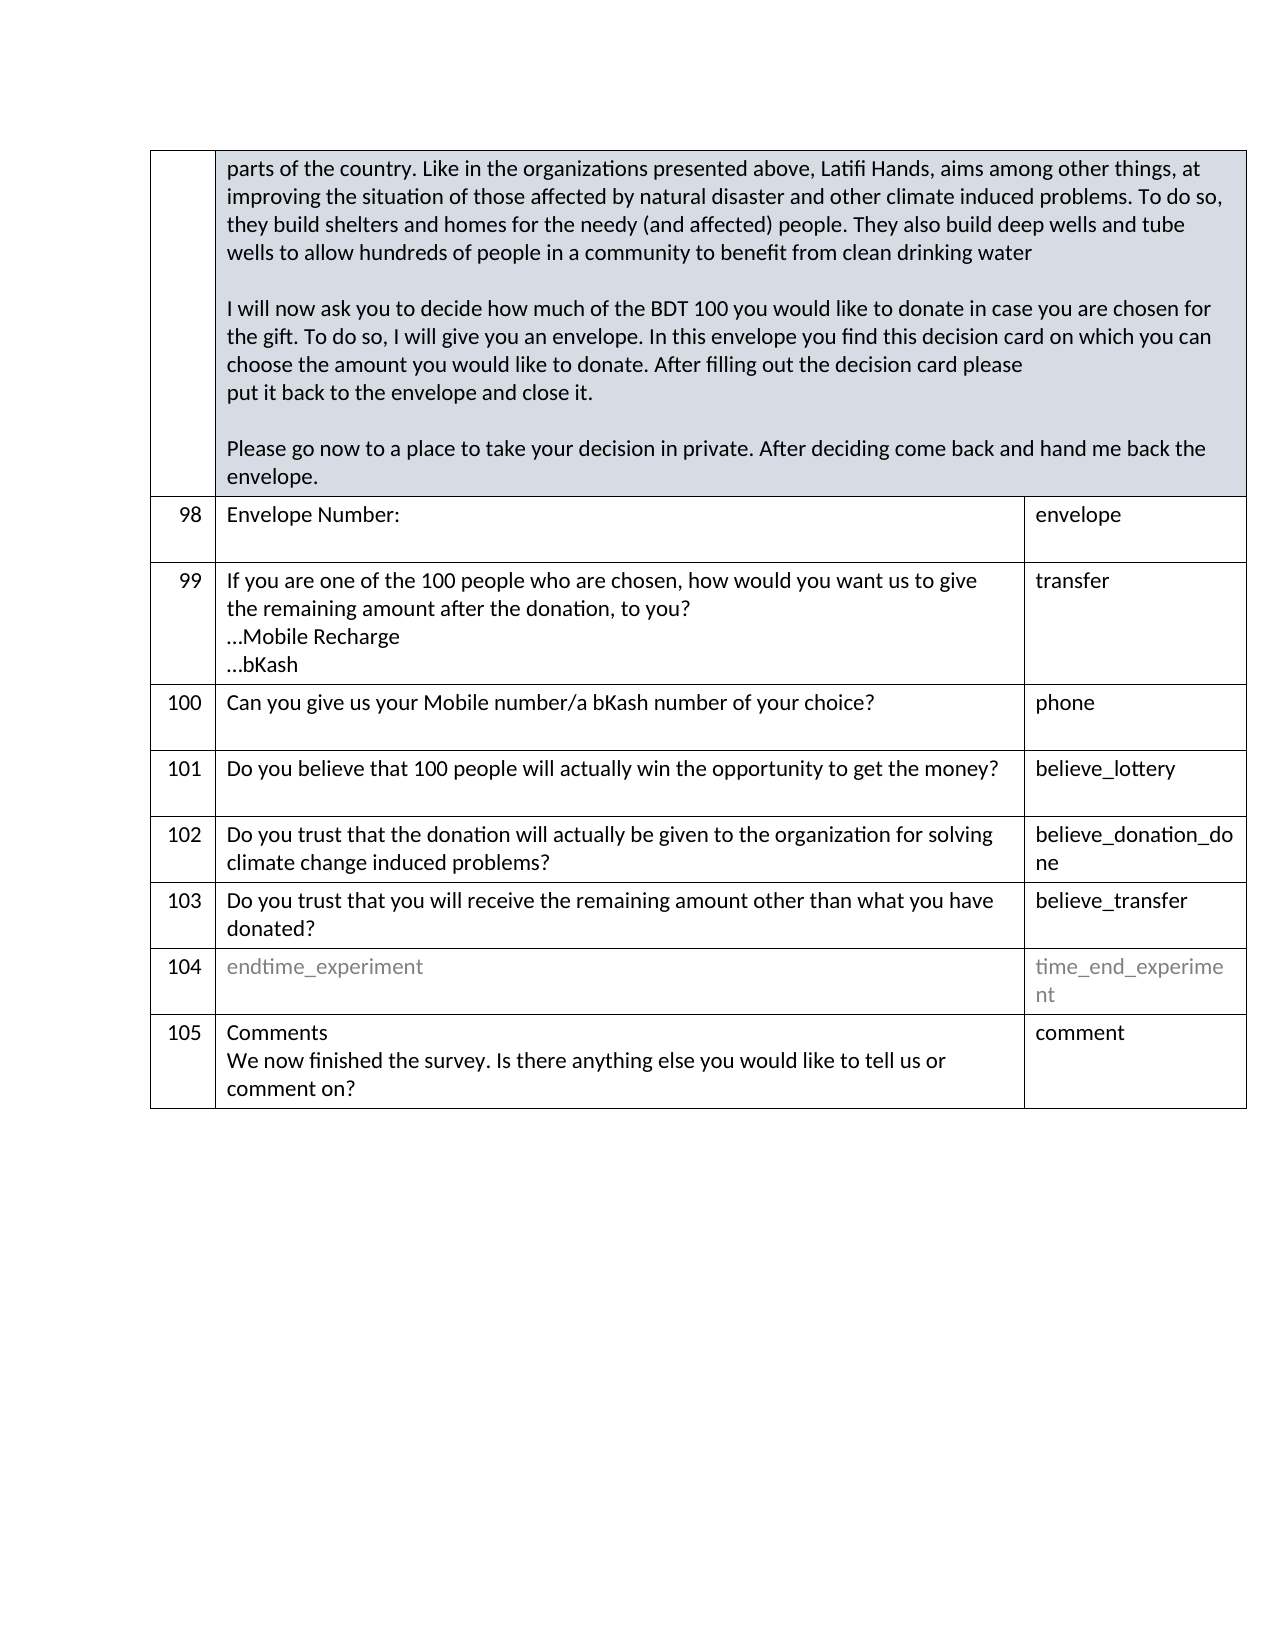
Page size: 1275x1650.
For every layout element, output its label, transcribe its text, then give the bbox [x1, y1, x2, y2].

table_cell Can you give us your Mobile number/a bKash number of your choice? [216, 685, 1024, 750]
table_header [216, 151, 1246, 496]
table_cell Comments We now finished the survey. Is there anything else you would like to tell us or comment on? [216, 1015, 1024, 1108]
table_cell [151, 563, 215, 684]
table_header # [151, 151, 215, 496]
table_cell [151, 949, 215, 1014]
table_cell transfer [1025, 563, 1246, 684]
table_cell comment [1025, 1015, 1246, 1108]
table_cell believe_donation_done [1025, 817, 1246, 882]
table_cell envelope [1025, 497, 1246, 562]
table_cell Do you believe that 100 people will actually win the opportunity to get the money? [216, 751, 1024, 816]
table_cell [151, 751, 215, 816]
table_cell Do you trust that you will receive the remaining amount other than what you have donated? [216, 883, 1024, 948]
table_cell believe_lottery [1025, 751, 1246, 816]
table_cell [151, 497, 215, 562]
table_cell endtime_experiment [216, 949, 1024, 1014]
table_cell believe_transfer [1025, 883, 1246, 948]
table_cell [151, 883, 215, 948]
table_cell [151, 685, 215, 750]
table_cell [151, 817, 215, 882]
table_cell Do you trust that the donation will actually be given to the organization for solving climate change induced problems? [216, 817, 1024, 882]
table_cell time_end_experiment [1025, 949, 1246, 1014]
table_cell If you are one of the 100 people who are chosen, how would you want us to give the remaining amount after the donation, to you? …Mobile Recharge …bKash [216, 563, 1024, 684]
table_cell [151, 1015, 215, 1108]
table_cell phone [1025, 685, 1246, 750]
table_cell Envelope Number: [216, 497, 1024, 562]
